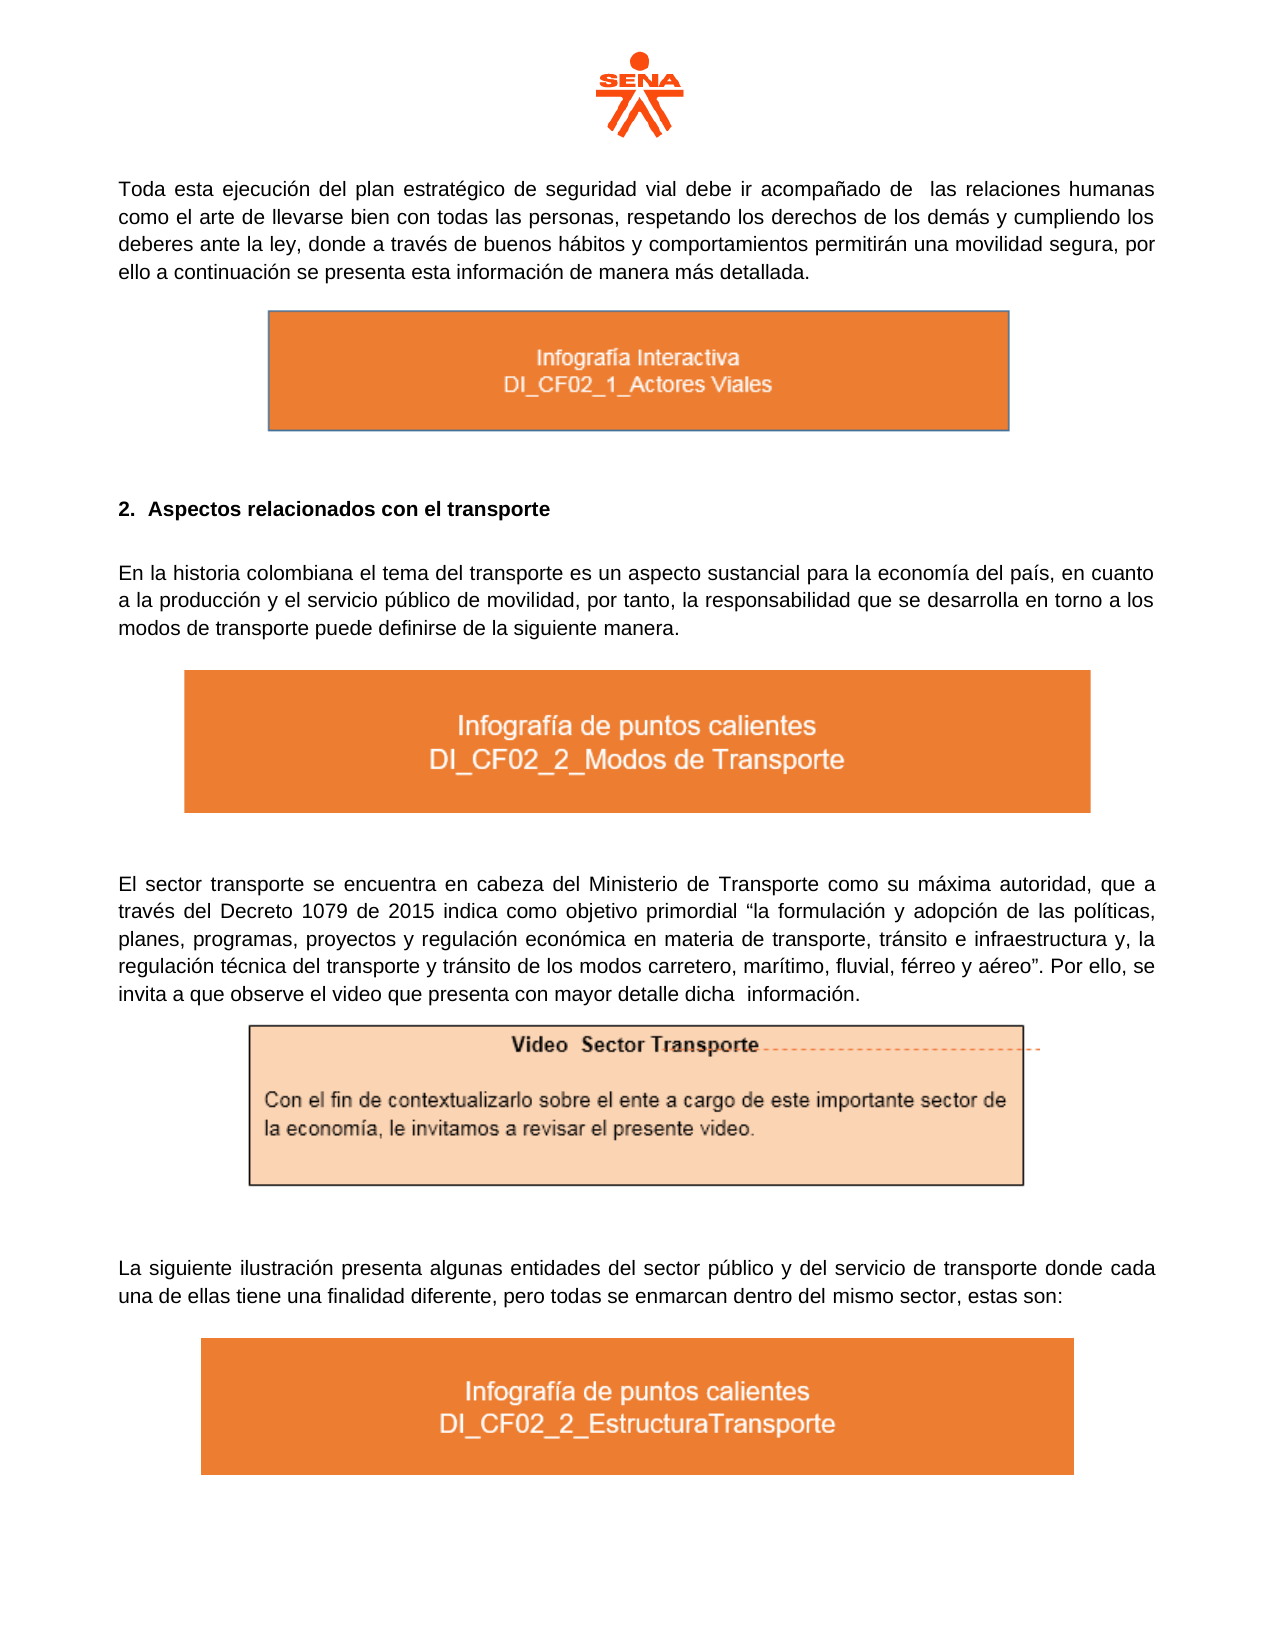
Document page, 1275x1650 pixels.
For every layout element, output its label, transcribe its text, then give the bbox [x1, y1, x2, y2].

text El sector transporte se encuentra en cabeza del Ministerio de Transporte como su máxima autoridad, que a través del Decreto 1079 de 2015 indica como objetivo primordial “la formulación y adopción de las políticas, planes, programas, proyectos y regulación económica en materia de transporte, tránsito e infraestructura y, la regulación técnica del transporte y tránsito de los modos carretero, marítimo, fluvial, férreo y aéreo”. Por ello, se invita a que observe el video que presenta con mayor detalle dicha información. [118, 871, 1157, 1005]
text La siguiente ilustración presenta algunas entidades del sector público y del servicio de transporte donde cada una de ellas tiene una finalidad diferente, pero todas se enmarcan dentro del mismo sector, estas son: [118, 1256, 1157, 1308]
picture [585, 48, 690, 142]
text En la historia colombiana el tema del transporte es un aspecto sustancial para la economía del país, en cuanto a la producción y el servicio público de movilidad, por tanto, la responsabilidad que se desarrolla en torno a los modos de transporte puede definirse de la siguiente manera. [118, 561, 1157, 640]
picture [201, 1338, 1074, 1475]
picture [184, 670, 1091, 813]
picture [251, 287, 1024, 452]
text Toda esta ejecución del plan estratégico de seguridad vial debe ir acompañado de las relaciones humanas como el arte de llevarse bien con todas las personas, respetando los derechos de los demás y cumpliendo los deberes ante la ley, donde a través de buenos hábitos y comportamientos permitirán una movilidad segura, por ello a continuación se presenta esta información de manera más detallada. [118, 177, 1157, 284]
picture [235, 1008, 1040, 1202]
list Aspectos relacionados con el transporte [118, 497, 1157, 521]
